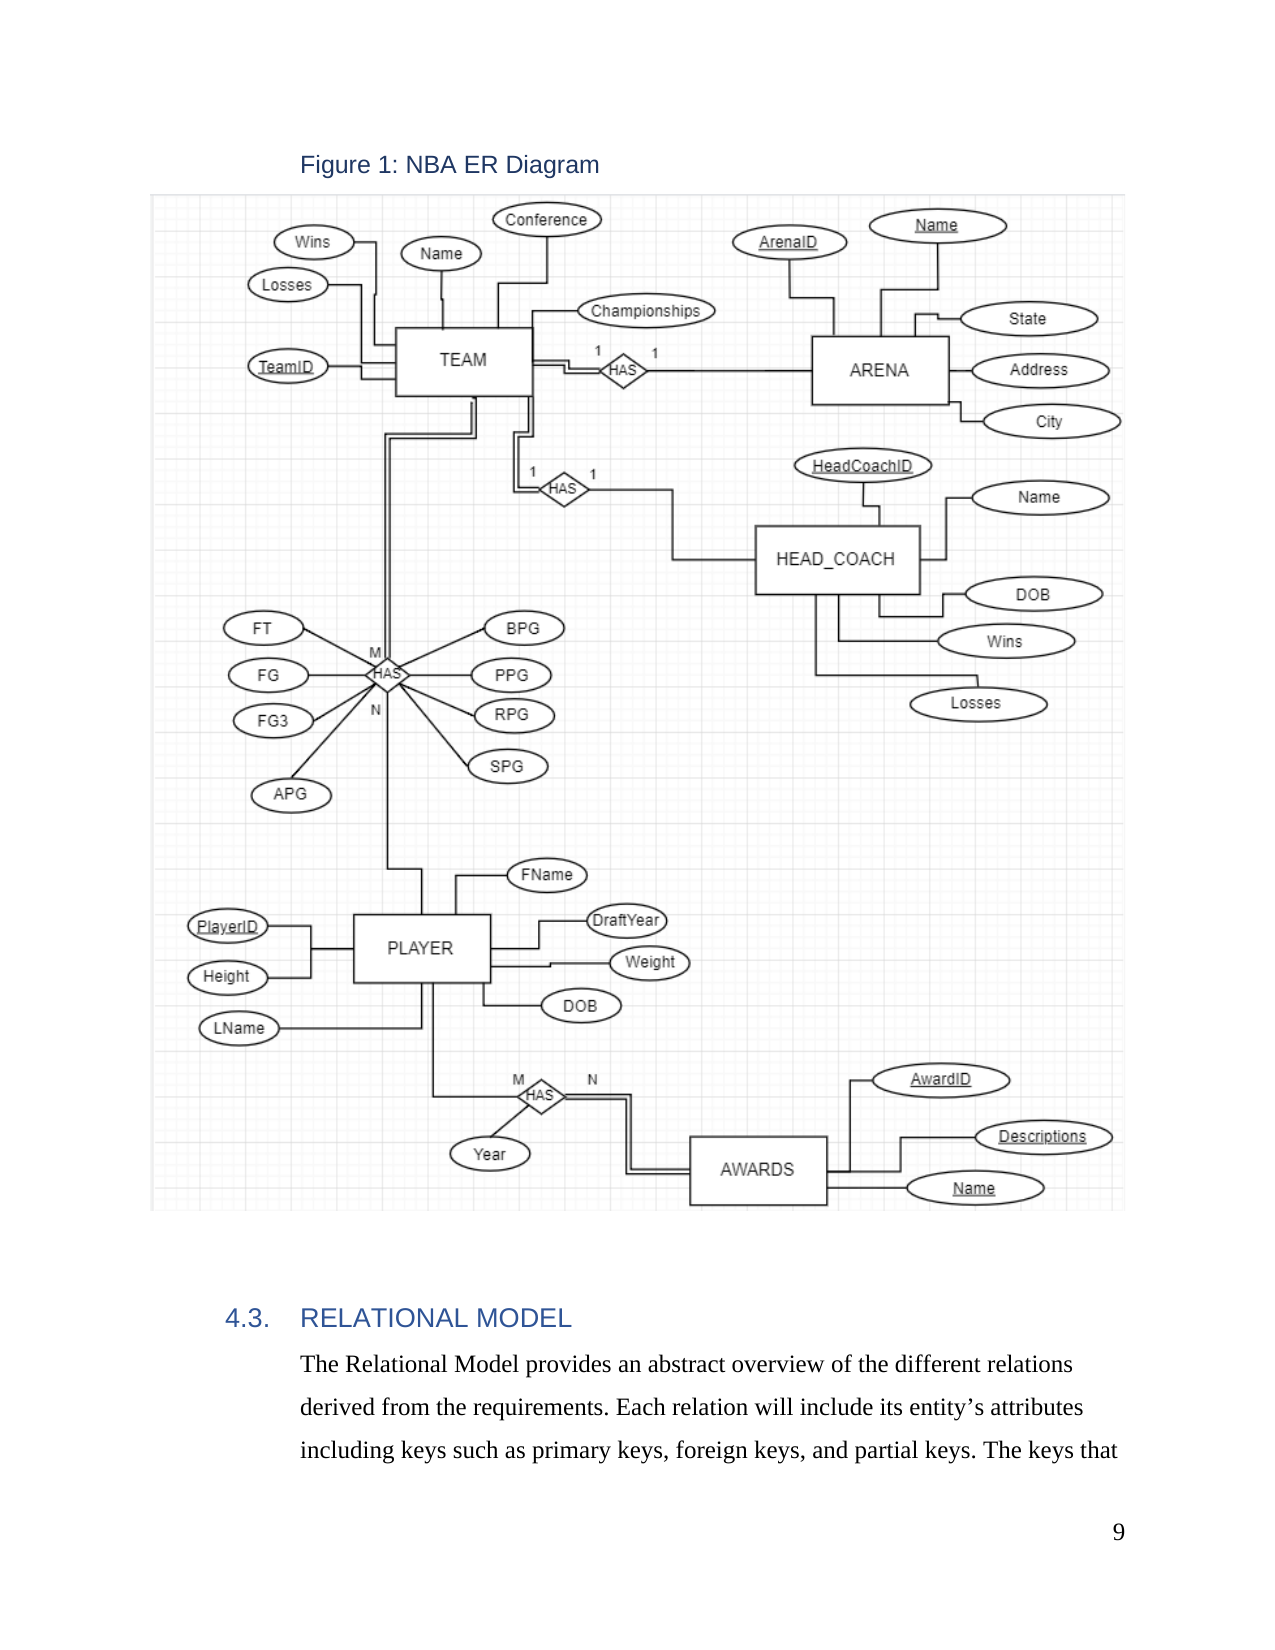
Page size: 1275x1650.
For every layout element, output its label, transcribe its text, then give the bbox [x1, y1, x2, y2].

subtitle Figure 1: NBA ER Diagram [150, 150, 1125, 179]
subtitle Relational Model [225, 1302, 1125, 1333]
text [300, 1349, 1125, 1464]
picture [150, 193, 1125, 1211]
